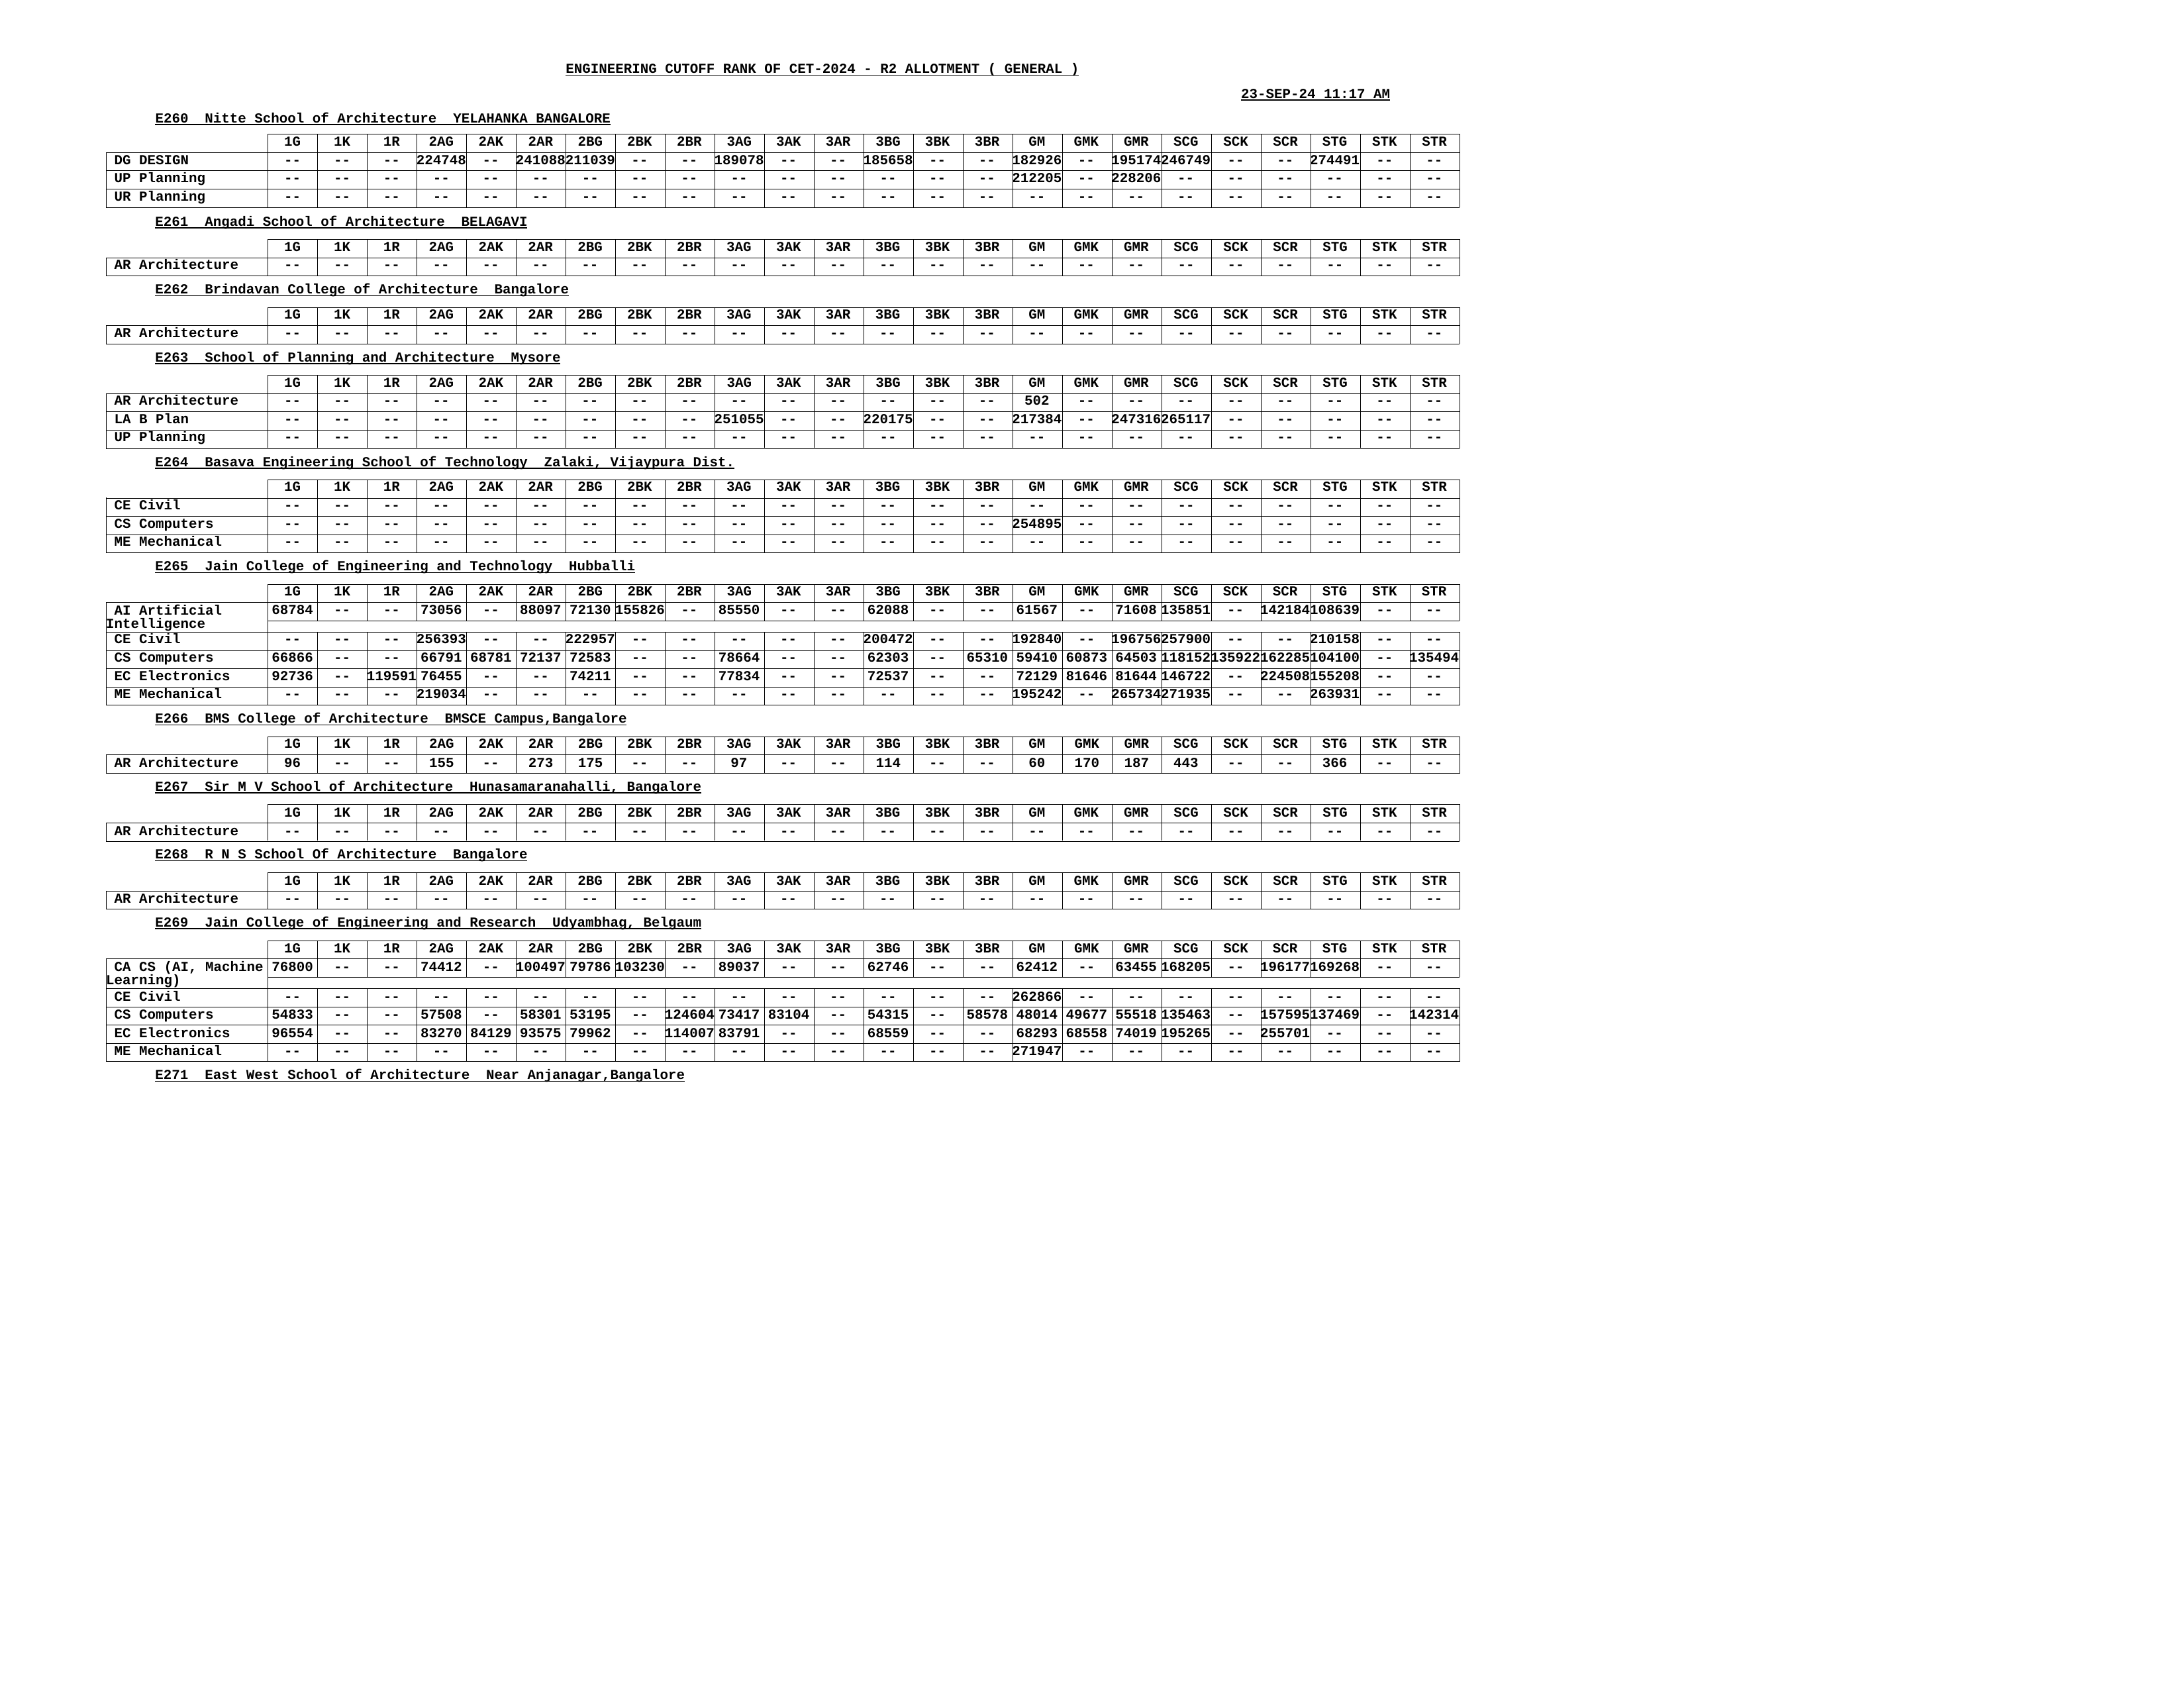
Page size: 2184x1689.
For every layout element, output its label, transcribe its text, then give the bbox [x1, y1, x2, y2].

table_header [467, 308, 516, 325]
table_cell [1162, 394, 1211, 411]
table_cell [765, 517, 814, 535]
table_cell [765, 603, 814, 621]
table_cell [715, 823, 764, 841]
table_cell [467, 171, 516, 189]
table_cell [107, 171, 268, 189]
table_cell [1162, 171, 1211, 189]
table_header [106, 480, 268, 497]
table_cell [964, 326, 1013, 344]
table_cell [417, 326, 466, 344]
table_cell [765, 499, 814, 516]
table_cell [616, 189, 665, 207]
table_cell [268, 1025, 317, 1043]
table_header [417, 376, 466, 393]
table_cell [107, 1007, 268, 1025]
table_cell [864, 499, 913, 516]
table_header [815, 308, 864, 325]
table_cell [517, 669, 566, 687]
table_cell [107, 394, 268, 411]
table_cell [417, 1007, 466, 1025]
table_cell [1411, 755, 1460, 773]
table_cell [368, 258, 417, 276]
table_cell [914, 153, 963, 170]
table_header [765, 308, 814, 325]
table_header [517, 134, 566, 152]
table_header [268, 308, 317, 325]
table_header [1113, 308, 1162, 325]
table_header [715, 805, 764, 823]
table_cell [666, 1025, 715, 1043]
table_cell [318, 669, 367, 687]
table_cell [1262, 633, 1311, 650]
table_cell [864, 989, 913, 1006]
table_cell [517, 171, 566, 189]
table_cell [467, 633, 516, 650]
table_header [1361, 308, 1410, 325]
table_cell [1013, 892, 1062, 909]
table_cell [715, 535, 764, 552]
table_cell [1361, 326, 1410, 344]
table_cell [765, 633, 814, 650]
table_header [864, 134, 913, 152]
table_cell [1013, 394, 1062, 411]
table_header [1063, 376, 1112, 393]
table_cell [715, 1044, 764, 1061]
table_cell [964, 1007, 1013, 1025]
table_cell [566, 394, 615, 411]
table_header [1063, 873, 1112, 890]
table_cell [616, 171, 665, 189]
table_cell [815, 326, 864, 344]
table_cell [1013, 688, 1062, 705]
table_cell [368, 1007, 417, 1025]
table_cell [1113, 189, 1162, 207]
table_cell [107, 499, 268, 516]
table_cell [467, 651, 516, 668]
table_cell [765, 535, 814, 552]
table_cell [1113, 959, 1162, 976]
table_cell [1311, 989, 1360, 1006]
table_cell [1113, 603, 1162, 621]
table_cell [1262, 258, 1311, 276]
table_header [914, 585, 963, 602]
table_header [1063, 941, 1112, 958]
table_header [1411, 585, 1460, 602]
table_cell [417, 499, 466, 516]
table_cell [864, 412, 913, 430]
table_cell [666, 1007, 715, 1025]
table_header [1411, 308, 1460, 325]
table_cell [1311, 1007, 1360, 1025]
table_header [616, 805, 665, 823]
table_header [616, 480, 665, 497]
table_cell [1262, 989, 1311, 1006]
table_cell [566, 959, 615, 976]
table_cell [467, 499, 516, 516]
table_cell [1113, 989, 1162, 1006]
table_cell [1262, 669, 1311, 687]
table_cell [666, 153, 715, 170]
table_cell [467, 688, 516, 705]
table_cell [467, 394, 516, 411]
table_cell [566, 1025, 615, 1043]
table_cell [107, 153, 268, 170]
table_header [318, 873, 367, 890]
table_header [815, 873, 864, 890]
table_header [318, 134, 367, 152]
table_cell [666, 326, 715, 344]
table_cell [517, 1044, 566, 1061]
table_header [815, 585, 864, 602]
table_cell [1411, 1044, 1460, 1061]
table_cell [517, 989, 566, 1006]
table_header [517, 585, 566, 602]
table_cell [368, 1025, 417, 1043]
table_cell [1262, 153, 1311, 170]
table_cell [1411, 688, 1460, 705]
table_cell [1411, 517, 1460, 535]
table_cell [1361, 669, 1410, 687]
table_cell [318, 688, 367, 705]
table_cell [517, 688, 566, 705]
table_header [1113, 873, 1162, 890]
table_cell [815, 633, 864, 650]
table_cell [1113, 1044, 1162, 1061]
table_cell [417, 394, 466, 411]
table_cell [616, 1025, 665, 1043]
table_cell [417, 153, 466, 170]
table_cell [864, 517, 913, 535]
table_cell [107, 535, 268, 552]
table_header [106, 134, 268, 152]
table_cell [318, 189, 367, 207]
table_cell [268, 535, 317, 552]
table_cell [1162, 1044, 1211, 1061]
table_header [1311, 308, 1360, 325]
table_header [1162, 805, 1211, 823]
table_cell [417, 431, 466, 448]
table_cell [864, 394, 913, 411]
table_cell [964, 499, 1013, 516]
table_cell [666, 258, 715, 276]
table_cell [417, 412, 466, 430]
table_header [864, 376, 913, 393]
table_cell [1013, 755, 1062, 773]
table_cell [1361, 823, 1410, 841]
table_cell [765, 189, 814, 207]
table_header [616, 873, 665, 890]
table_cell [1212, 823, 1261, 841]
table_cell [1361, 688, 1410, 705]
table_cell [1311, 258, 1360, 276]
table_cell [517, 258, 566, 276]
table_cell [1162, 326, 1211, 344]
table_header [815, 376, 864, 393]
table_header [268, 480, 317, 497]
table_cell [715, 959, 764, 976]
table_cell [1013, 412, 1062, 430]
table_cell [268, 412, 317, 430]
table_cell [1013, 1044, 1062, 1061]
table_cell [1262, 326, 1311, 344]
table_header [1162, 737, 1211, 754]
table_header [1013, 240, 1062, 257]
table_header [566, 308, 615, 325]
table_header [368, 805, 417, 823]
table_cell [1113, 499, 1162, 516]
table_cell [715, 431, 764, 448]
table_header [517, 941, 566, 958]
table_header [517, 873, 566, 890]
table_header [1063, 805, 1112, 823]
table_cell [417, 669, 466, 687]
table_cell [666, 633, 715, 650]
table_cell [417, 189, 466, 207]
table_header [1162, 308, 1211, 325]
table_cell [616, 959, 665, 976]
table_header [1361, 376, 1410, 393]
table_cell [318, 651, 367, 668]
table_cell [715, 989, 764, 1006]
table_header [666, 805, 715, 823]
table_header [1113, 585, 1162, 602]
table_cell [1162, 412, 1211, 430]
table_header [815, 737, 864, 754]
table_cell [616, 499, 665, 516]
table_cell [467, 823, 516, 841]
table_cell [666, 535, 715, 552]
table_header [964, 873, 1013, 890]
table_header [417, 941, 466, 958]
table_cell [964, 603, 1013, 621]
text E265 Jain College of Engineering and Technology Hubballi [155, 559, 1863, 575]
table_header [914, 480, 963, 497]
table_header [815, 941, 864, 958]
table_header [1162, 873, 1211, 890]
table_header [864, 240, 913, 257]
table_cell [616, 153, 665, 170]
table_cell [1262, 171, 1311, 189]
text E261 Angadi School of Architecture BELAGAVI [155, 215, 1863, 230]
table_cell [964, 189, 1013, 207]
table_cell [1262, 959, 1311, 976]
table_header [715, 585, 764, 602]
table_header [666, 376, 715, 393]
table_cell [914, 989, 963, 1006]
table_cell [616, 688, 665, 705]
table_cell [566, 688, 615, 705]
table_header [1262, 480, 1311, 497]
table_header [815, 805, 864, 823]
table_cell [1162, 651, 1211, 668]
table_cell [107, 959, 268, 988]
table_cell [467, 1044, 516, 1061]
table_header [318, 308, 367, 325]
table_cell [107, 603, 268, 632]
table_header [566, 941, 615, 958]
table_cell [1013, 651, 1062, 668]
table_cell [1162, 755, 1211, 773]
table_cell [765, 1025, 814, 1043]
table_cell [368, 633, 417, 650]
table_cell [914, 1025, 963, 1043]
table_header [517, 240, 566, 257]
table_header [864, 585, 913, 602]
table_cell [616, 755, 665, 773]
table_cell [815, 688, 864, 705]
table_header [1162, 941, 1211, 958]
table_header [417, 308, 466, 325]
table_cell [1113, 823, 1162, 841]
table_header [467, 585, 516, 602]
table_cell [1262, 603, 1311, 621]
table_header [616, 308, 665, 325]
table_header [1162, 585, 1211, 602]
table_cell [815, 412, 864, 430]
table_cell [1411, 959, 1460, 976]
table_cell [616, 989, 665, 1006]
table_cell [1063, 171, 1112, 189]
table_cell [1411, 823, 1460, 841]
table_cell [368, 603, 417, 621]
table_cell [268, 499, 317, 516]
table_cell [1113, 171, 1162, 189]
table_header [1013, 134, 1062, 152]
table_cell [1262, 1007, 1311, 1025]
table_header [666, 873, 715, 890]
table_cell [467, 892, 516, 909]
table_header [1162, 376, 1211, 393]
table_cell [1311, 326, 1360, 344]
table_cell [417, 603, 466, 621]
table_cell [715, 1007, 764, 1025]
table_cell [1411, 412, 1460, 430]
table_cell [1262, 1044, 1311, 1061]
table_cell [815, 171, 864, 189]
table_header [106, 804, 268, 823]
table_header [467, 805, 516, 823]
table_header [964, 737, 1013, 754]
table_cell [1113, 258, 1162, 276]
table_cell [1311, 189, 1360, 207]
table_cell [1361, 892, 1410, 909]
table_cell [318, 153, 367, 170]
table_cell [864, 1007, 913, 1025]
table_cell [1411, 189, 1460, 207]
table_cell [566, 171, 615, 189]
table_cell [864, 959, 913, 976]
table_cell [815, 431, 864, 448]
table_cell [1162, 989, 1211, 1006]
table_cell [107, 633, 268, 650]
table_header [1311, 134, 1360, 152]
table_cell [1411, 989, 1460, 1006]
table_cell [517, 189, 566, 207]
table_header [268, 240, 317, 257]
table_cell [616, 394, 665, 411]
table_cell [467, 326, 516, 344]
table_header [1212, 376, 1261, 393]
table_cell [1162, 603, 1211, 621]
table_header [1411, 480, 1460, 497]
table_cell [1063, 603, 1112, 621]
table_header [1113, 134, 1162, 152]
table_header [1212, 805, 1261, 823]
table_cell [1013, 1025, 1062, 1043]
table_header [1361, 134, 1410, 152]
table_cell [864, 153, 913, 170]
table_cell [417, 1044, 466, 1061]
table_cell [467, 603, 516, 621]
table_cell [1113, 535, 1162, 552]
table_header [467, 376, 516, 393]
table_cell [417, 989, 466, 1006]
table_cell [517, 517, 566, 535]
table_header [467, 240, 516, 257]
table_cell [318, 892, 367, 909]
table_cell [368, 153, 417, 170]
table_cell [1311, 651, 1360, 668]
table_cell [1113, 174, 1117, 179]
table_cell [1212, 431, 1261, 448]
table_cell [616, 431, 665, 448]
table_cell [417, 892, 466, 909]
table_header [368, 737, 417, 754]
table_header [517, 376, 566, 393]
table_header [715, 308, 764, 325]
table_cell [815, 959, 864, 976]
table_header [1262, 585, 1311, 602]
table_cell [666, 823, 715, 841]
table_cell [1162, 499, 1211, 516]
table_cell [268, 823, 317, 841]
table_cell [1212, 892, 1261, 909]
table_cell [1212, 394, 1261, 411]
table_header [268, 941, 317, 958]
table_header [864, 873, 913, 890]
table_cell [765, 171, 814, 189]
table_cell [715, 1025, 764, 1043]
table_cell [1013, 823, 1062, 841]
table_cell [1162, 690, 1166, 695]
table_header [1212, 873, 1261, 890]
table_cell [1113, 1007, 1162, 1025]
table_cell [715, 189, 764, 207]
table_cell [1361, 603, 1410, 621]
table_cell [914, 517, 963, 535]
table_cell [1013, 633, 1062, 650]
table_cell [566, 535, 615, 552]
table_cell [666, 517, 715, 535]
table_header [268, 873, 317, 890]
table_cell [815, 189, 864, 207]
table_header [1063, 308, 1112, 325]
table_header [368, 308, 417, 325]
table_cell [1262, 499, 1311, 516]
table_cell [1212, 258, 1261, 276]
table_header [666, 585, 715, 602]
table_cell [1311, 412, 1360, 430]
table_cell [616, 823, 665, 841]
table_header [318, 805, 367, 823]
text E271 East West School of Architecture Near Anjanagar,Bangalore [155, 1068, 1863, 1084]
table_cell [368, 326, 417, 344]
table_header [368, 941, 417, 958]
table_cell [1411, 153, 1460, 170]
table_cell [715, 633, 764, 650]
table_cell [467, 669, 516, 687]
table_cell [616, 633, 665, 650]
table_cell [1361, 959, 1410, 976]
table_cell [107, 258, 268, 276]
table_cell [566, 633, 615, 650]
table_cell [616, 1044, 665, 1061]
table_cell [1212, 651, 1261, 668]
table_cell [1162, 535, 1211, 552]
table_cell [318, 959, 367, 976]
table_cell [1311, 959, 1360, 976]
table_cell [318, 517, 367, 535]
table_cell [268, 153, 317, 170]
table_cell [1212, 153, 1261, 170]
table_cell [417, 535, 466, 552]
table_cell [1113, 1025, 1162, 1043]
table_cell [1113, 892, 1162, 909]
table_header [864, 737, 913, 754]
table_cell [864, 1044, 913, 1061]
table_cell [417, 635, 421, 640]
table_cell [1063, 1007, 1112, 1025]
text E264 Basava Engineering School of Technology Zalaki, Vijaypura Dist. [155, 455, 1863, 470]
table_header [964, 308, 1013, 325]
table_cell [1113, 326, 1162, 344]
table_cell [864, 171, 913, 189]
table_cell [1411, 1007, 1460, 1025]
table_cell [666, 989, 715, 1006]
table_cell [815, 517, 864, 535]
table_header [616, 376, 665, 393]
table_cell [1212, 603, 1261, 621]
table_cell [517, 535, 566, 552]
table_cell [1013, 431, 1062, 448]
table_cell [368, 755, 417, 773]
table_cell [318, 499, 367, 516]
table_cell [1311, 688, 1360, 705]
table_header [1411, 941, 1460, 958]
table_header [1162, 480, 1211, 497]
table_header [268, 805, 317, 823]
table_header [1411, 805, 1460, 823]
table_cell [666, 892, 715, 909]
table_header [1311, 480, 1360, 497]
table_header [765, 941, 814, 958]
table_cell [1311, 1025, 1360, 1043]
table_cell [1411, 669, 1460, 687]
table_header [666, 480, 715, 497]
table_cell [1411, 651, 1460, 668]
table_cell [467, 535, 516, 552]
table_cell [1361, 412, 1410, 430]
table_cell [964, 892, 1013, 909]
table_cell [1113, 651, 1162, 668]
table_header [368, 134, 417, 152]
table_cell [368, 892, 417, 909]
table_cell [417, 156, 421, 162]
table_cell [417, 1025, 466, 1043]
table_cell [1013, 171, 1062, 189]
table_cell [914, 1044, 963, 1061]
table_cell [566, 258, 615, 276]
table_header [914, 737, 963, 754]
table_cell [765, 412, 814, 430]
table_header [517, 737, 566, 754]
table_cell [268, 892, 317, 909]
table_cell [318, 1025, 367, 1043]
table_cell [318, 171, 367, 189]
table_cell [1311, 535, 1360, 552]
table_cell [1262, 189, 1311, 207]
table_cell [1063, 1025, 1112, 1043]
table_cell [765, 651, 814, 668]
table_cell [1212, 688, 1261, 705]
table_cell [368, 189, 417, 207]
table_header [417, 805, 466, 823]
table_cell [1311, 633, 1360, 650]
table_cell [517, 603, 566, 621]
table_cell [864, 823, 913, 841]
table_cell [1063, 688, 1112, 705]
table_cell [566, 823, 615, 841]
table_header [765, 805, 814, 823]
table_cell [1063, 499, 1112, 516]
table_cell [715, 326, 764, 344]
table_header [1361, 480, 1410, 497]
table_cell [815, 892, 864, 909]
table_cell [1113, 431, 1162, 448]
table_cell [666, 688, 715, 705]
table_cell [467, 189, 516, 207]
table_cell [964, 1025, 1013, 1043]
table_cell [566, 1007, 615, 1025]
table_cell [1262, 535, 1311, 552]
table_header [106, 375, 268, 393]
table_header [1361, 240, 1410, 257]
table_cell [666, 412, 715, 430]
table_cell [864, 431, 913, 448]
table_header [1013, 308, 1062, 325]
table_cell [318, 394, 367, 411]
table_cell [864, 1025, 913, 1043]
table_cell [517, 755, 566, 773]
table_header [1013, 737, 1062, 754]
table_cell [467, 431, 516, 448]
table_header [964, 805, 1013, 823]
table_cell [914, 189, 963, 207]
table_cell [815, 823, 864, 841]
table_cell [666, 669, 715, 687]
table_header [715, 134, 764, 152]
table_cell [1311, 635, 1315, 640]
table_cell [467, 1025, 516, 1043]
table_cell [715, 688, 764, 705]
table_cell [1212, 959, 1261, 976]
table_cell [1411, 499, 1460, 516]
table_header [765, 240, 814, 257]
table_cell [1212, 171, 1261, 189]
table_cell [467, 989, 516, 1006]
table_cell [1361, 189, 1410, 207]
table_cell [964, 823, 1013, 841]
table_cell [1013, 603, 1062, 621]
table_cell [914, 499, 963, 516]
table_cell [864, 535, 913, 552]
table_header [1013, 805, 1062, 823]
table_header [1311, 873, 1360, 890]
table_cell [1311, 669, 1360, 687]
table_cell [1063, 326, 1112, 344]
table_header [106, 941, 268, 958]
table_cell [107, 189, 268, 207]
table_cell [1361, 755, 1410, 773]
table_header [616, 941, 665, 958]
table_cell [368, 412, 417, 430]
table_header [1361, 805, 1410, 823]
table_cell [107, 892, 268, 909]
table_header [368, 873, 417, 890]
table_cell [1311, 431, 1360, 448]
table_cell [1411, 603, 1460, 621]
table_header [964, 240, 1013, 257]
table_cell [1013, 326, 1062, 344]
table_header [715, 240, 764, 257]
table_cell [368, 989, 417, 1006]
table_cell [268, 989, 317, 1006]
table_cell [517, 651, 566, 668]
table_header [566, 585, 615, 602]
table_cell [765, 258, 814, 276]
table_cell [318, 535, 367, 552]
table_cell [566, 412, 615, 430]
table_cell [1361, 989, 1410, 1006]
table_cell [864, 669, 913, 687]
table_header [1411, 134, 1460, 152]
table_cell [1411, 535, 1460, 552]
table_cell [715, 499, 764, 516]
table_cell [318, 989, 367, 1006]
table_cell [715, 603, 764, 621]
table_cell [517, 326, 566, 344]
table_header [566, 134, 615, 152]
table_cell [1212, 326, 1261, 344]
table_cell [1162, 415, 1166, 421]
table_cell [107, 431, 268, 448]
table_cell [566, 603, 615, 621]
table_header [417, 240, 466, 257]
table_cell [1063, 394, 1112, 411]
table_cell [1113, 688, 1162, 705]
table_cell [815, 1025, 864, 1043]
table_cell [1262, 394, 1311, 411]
text E269 Jain College of Engineering and Research Udyambhag, Belgaum [155, 915, 1863, 931]
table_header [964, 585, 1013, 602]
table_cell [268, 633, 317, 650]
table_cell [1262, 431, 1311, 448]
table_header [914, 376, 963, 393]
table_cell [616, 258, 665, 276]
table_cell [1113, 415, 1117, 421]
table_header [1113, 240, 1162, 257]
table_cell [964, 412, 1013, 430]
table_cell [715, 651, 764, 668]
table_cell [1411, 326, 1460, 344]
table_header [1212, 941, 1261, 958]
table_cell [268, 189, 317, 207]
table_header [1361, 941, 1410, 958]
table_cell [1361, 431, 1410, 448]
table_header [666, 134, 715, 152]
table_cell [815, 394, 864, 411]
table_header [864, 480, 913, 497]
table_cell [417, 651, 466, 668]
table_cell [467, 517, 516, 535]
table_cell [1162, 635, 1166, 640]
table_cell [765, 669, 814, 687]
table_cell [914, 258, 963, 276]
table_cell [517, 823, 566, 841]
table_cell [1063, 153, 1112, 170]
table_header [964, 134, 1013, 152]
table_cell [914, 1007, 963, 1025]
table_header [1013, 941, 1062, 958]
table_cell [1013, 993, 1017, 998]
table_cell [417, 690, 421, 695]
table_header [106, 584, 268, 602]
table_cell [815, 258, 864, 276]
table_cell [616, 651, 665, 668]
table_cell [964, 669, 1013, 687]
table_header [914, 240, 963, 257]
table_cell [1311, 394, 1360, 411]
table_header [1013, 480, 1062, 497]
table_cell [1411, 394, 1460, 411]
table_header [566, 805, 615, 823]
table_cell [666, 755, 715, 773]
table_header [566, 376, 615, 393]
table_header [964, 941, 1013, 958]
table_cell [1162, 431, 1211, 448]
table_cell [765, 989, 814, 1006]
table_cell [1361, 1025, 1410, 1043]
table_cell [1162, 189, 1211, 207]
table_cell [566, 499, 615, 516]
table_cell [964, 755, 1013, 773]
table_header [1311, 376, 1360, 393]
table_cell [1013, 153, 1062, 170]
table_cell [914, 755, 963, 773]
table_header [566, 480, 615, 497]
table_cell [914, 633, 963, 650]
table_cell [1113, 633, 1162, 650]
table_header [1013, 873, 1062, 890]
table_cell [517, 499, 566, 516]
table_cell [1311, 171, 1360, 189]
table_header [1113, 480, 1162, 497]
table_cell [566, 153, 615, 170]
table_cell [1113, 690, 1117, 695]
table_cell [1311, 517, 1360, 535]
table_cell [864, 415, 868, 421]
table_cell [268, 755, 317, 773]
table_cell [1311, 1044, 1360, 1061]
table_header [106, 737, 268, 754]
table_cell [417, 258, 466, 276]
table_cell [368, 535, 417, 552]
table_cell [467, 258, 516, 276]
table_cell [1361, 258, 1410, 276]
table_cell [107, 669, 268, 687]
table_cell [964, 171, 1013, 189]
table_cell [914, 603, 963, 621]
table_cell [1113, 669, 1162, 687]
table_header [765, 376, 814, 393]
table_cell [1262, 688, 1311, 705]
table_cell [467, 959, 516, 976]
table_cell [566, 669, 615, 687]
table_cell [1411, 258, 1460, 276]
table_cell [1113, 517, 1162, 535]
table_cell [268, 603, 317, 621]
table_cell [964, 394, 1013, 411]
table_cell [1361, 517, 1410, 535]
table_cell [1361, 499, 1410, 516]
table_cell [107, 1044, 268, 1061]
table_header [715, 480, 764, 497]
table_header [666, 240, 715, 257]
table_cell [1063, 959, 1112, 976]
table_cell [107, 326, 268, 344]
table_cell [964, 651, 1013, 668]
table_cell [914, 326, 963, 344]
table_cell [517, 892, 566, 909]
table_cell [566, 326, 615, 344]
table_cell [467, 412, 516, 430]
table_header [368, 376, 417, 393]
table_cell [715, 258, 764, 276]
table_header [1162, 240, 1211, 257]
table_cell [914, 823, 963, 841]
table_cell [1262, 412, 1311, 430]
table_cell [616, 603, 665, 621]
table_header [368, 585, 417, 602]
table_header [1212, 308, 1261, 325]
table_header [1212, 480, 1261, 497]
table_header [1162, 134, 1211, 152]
text E262 Brindavan College of Architecture Bangalore [155, 283, 1863, 298]
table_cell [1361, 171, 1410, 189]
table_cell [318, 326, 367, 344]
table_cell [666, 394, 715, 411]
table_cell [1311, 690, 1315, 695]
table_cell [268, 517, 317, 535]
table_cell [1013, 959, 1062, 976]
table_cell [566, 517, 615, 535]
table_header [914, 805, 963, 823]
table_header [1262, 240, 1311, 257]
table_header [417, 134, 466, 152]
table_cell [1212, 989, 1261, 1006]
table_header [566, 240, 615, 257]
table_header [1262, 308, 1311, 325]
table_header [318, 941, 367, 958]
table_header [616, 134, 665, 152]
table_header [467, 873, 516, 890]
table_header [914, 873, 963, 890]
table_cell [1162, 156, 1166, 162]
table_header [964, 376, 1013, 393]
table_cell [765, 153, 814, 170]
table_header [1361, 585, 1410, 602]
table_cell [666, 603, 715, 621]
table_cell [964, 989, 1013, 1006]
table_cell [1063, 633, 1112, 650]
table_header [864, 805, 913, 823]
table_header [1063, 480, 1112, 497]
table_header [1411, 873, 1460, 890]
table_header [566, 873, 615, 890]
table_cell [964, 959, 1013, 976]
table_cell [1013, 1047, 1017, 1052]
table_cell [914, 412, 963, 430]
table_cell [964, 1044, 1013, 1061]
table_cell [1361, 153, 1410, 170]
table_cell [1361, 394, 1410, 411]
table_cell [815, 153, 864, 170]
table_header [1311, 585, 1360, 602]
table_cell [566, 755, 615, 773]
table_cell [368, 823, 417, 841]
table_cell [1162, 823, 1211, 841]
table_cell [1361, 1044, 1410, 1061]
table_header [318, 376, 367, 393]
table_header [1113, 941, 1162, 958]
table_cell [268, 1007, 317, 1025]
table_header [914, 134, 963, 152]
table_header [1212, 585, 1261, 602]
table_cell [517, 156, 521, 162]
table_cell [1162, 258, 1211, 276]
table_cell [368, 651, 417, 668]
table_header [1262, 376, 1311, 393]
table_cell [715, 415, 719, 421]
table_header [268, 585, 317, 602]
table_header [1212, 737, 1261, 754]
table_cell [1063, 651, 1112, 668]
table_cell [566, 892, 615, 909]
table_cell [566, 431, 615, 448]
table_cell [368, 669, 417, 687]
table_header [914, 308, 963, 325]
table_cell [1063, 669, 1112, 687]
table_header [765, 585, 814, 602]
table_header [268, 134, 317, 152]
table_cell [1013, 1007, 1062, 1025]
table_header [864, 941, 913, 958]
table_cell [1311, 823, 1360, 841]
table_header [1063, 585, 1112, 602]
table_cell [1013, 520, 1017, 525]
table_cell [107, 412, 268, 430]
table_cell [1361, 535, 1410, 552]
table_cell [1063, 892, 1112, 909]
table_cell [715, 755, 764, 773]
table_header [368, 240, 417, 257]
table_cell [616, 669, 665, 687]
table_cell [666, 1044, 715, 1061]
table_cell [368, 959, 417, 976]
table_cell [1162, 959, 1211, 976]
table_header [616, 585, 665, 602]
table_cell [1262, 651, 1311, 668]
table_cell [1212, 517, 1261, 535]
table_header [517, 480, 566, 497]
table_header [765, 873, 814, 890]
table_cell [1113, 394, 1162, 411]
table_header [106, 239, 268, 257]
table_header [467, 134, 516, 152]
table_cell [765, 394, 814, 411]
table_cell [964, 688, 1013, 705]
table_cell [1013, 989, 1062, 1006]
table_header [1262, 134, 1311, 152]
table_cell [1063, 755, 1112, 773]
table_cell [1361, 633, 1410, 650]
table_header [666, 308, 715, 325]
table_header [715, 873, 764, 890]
text E263 School of Planning and Architecture Mysore [155, 350, 1863, 366]
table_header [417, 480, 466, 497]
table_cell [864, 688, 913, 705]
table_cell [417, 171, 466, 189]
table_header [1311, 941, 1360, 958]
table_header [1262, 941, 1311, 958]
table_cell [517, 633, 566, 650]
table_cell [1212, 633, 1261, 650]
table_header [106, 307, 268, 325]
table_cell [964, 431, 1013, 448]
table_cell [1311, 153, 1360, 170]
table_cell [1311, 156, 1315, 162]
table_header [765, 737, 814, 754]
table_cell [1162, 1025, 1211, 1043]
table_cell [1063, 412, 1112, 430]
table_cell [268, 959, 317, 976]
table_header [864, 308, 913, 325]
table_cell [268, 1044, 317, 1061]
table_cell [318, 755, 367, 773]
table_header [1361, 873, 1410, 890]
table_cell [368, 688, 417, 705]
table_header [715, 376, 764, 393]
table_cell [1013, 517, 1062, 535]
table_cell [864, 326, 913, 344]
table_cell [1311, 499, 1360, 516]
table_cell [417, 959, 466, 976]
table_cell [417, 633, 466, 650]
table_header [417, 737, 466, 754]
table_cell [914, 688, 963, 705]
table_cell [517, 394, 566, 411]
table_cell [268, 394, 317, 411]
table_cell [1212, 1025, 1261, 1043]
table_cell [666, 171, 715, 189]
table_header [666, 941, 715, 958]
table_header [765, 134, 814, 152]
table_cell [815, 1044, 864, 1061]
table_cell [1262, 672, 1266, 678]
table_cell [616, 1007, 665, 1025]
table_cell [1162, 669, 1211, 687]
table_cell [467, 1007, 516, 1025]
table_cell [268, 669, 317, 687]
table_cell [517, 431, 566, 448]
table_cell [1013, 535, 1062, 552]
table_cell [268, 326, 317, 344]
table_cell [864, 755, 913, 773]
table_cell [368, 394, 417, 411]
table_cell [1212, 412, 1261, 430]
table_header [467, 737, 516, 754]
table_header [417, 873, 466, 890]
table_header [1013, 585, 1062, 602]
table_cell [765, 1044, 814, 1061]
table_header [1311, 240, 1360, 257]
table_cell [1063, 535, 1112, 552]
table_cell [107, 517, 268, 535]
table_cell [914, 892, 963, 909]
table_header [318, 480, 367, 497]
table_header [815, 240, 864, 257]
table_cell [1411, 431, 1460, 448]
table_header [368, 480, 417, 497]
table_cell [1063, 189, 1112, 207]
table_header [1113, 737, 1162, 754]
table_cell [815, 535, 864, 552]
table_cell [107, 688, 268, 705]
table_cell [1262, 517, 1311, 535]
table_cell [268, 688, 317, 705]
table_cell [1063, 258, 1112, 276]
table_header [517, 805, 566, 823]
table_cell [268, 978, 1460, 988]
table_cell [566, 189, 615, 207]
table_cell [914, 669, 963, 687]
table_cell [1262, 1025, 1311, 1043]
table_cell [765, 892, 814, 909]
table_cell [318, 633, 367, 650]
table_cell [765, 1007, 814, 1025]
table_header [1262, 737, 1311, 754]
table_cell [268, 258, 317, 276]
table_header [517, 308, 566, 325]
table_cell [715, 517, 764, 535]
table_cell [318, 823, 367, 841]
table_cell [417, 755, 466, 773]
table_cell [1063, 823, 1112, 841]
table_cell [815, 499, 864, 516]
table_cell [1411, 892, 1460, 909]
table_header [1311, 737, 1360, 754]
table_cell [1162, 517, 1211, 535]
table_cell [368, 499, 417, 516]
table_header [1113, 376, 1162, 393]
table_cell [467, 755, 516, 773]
text E266 BMS College of Architecture BMSCE Campus,Bangalore [155, 711, 1863, 727]
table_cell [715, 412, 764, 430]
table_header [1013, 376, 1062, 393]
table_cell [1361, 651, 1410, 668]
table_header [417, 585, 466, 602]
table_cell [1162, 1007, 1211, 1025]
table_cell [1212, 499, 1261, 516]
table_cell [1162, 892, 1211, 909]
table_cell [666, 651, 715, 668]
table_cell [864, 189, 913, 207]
text E267 Sir M V School of Architecture Hunasamaranahalli, Bangalore [155, 780, 1863, 795]
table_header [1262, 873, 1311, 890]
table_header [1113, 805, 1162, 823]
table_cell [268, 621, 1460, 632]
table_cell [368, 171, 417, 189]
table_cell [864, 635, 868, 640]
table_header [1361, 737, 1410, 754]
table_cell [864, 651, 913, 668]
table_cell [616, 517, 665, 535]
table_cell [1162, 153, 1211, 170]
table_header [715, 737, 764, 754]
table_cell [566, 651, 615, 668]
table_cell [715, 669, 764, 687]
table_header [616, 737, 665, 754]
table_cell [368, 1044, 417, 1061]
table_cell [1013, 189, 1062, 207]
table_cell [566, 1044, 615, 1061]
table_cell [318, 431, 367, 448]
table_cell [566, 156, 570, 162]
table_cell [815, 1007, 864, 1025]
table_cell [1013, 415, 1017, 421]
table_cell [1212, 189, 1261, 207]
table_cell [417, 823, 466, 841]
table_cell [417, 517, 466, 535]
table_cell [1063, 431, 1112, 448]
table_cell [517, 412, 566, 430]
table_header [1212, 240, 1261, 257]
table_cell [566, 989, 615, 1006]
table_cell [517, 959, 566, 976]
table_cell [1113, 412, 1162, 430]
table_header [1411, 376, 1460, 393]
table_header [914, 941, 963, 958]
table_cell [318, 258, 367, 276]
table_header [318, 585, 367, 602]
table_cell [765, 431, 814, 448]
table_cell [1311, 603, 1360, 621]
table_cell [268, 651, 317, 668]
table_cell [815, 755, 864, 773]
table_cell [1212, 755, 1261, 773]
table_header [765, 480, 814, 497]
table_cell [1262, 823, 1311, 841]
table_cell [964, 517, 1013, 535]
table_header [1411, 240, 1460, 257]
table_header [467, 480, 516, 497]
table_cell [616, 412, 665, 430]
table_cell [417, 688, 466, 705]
text E268 R N S School Of Architecture Bangalore [155, 847, 1863, 863]
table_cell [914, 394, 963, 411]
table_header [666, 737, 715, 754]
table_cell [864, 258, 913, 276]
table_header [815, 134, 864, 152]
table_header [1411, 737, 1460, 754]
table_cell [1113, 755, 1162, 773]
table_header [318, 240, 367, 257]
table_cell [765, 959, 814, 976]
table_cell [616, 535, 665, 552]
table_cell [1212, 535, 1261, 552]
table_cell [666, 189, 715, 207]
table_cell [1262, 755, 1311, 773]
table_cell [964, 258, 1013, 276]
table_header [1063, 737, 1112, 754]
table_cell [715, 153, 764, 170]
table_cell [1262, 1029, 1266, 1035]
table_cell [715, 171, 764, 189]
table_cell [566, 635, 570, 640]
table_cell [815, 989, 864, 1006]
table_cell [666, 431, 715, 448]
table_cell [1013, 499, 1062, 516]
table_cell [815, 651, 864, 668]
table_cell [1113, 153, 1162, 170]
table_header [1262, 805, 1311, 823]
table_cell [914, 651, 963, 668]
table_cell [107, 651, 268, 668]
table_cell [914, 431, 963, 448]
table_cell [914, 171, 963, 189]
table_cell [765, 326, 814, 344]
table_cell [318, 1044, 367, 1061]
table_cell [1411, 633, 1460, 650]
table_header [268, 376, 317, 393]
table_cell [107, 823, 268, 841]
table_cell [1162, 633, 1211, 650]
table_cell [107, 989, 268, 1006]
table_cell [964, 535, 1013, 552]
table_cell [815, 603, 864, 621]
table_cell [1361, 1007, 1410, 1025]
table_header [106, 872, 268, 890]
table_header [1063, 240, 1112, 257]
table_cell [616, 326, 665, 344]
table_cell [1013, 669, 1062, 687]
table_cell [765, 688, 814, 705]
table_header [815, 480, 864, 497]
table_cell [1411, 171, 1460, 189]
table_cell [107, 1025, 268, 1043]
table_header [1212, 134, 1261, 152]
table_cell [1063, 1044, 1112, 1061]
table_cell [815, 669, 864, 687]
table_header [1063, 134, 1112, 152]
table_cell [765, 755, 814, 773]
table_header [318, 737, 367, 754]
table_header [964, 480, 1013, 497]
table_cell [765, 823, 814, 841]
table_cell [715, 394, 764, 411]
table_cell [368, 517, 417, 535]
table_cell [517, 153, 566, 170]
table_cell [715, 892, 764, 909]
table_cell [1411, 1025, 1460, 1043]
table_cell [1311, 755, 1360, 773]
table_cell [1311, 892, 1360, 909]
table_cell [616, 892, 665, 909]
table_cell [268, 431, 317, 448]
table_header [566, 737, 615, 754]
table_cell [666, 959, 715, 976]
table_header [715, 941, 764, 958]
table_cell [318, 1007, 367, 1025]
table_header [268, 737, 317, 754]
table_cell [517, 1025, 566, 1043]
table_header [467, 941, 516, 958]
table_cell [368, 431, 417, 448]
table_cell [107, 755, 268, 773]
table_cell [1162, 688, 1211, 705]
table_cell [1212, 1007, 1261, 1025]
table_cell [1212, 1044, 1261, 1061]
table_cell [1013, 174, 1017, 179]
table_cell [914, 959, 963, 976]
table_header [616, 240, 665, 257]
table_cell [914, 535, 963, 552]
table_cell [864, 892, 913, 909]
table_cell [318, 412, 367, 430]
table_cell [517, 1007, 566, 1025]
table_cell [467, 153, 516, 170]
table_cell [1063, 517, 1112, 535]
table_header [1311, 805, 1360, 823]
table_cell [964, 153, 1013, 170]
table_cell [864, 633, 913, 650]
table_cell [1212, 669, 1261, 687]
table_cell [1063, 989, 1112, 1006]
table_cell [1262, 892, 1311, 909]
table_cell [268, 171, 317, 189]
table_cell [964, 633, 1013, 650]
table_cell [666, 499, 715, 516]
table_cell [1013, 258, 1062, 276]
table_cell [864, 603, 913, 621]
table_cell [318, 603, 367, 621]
